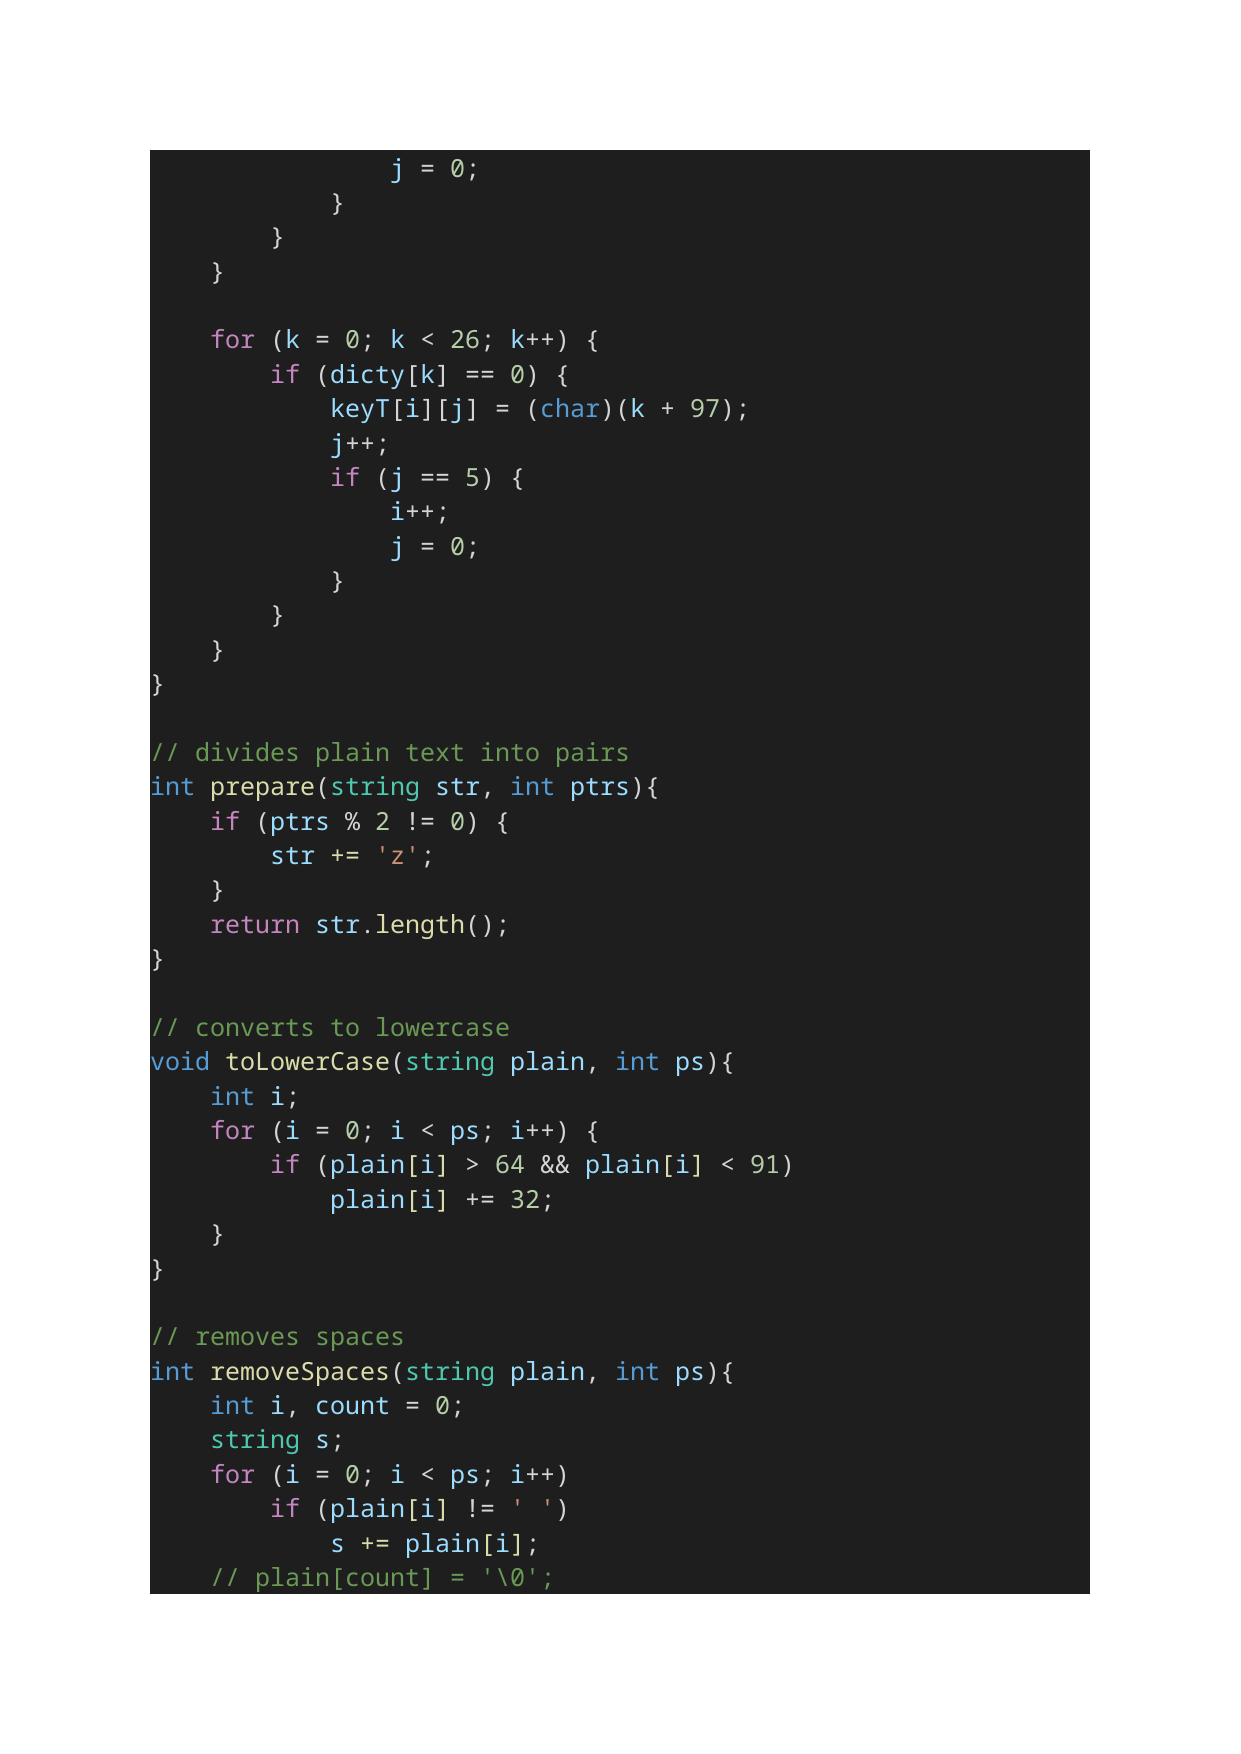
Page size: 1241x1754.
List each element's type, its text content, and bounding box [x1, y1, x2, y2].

text i++; [150, 494, 1090, 528]
text int removeSpaces(string plain, int ps){ [150, 1353, 1090, 1387]
text for (k = 0; k < 26; k++) { [150, 322, 1090, 356]
text j = 0; [150, 150, 1090, 184]
text // plain[count] = '\0'; [150, 1559, 1090, 1594]
text int i; [150, 1078, 1090, 1112]
text if (plain[i] != ' ') [150, 1491, 1090, 1525]
text } [150, 562, 1090, 597]
text } [150, 1250, 1090, 1284]
text if (j == 5) { [150, 459, 1090, 494]
text s += plain[i]; [150, 1525, 1090, 1559]
text } [150, 941, 1090, 975]
text } [150, 872, 1090, 906]
text } [150, 666, 1090, 700]
text keyT[i][j] = (char)(k + 97); [150, 391, 1090, 425]
text for (i = 0; i < ps; i++) [150, 1456, 1090, 1491]
text void toLowerCase(string plain, int ps){ [150, 1044, 1090, 1078]
text plain[i] += 32; [150, 1181, 1090, 1216]
text for (i = 0; i < ps; i++) { [150, 1112, 1090, 1147]
text if (dicty[k] == 0) { [150, 356, 1090, 391]
text // divides plain text into pairs [150, 734, 1090, 769]
text } [150, 253, 1090, 287]
text int prepare(string str, int ptrs){ [150, 769, 1090, 803]
text // removes spaces [150, 1319, 1090, 1353]
text int i, count = 0; [150, 1387, 1090, 1422]
text str += 'z'; [150, 837, 1090, 872]
text } [150, 184, 1090, 219]
text j++; [150, 425, 1090, 459]
text } [150, 219, 1090, 253]
text j = 0; [150, 528, 1090, 562]
text return str.length(); [150, 906, 1090, 941]
text string s; [150, 1422, 1090, 1456]
text } [150, 597, 1090, 631]
text } [150, 1216, 1090, 1250]
text if (ptrs % 2 != 0) { [150, 803, 1090, 837]
text // converts to lowercase [150, 1009, 1090, 1044]
text } [150, 631, 1090, 666]
text if (plain[i] > 64 && plain[i] < 91) [150, 1147, 1090, 1181]
